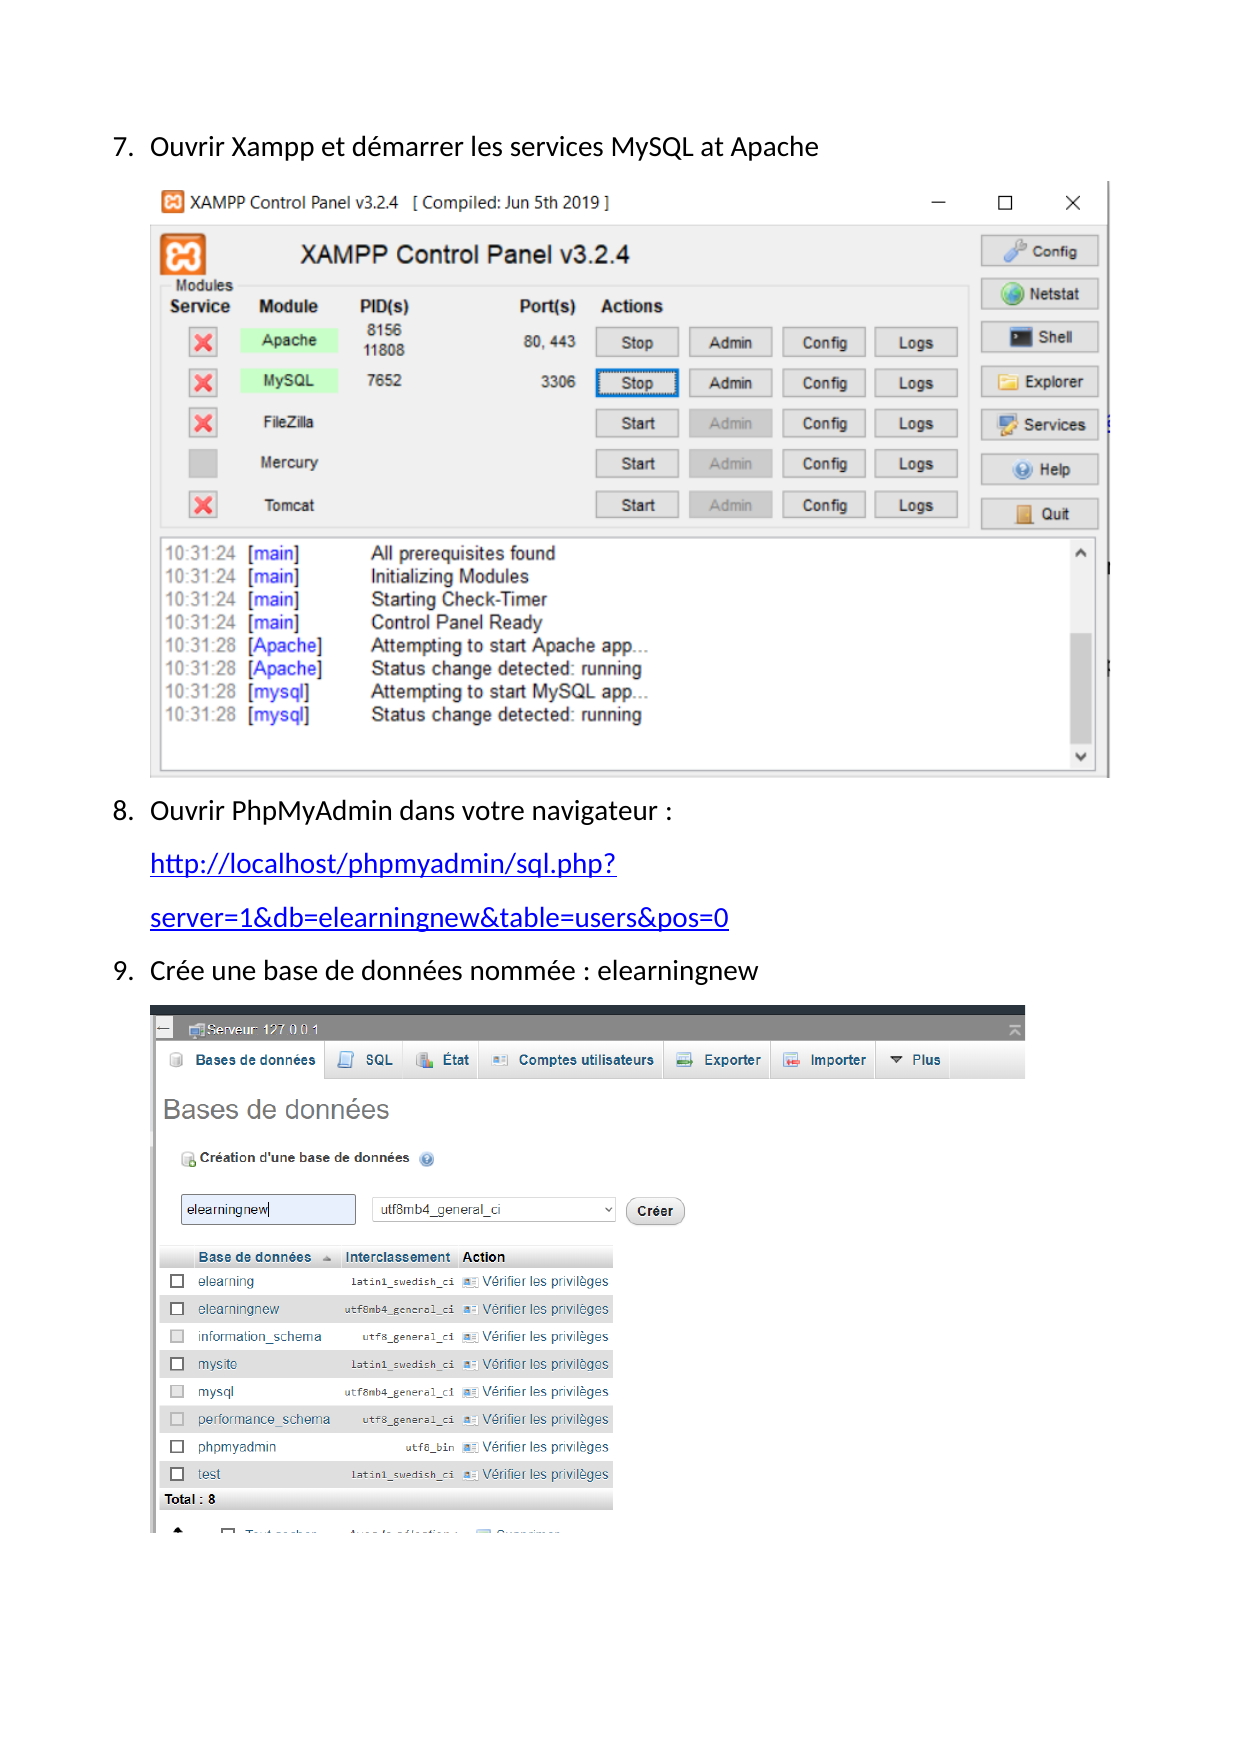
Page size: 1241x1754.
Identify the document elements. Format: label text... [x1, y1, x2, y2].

list Ouvrir Xampp et démarrer les services MySQL at Apache [112, 128, 1165, 164]
list http://localhost/phpmyadmin/sql.php?server=1&db=elearningnew&table=users&pos=0 [150, 845, 1165, 934]
picture [150, 1005, 1025, 1533]
list Ouvrir PhpMyAdmin dans votre navigateur : [112, 792, 1165, 827]
picture [150, 181, 1110, 778]
list Crée une base de données nommée : elearningnew [112, 952, 1165, 988]
